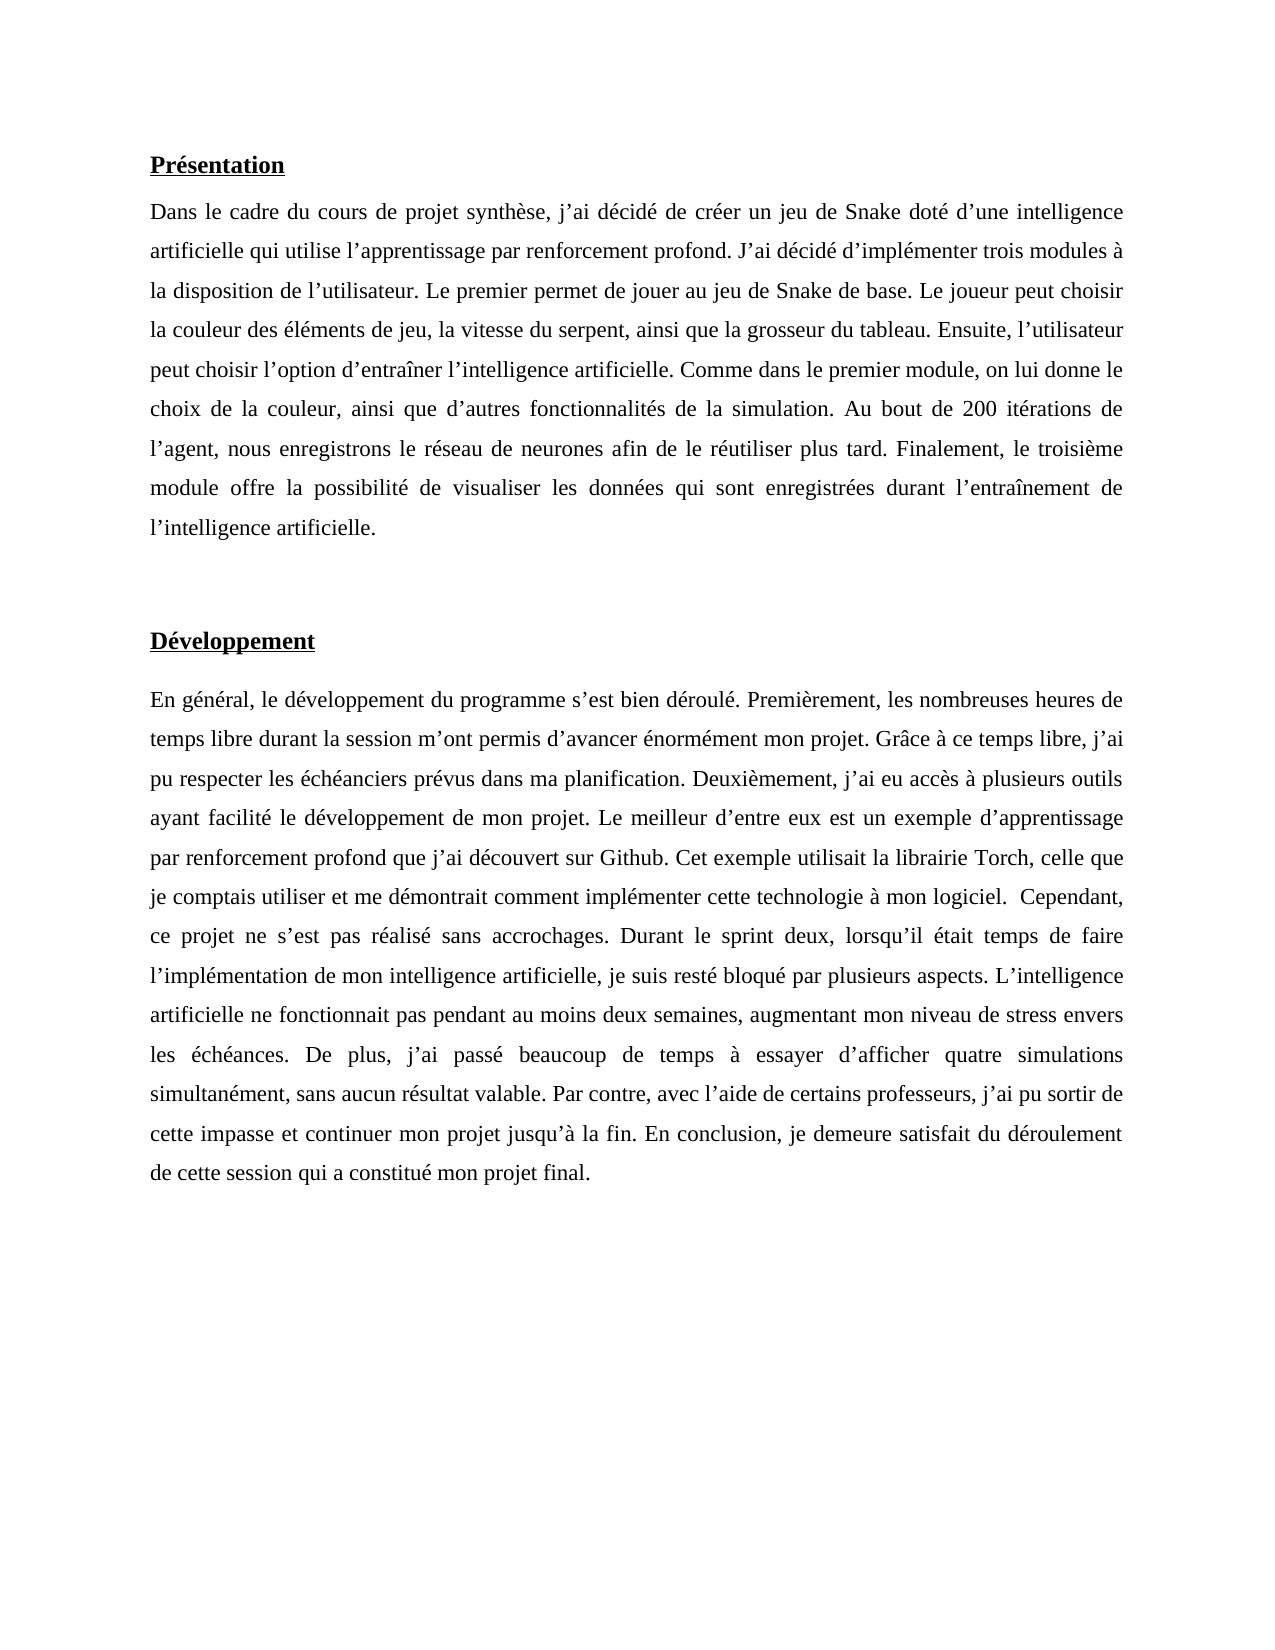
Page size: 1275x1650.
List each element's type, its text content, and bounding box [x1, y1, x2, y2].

text En général, le développement du programme s’est bien déroulé. Premièrement, les nombreuses heures de temps libre durant la session m’ont permis d’avancer énormément mon projet. Grâce à ce temps libre, j’ai pu respecter les échéanciers prévus dans ma planification. Deuxièmement, j’ai eu accès à plusieurs outils ayant facilité le développement de mon projet. Le meilleur d’entre eux est un exemple d’apprentissage par renforcement profond que j’ai découvert sur Github. Cet exemple utilisait la librairie Torch, celle que je comptais utiliser et me démontrait comment implémenter cette technologie à mon logiciel. Cependant, ce projet ne s’est pas réalisé sans accrochages. Durant le sprint deux, lorsqu’il était temps de faire l’implémentation de mon intelligence artificielle, je suis resté bloqué par plusieurs aspects. L’intelligence artificielle ne fonctionnait pas pendant au moins deux semaines, augmentant mon niveau de stress envers les échéances. De plus, j’ai passé beaucoup de temps à essayer d’afficher quatre simulations simultanément, sans aucun résultat valable. Par contre, avec l’aide de certains professeurs, j’ai pu sortir de cette impasse et continuer mon projet jusqu’à la fin. En conclusion, je demeure satisfait du déroulement de cette session qui a constitué mon projet final. [150, 686, 1125, 1186]
text Présentation [150, 150, 1125, 179]
text Développement [150, 626, 1125, 654]
text Dans le cadre du cours de projet synthèse, j’ai décidé de créer un jeu de Snake doté d’une intelligence artificielle qui utilise l’apprentissage par renforcement profond. J’ai décidé d’implémenter trois modules à la disposition de l’utilisateur. Le premier permet de jouer au jeu de Snake de base. Le joueur peut choisir la couleur des éléments de jeu, la vitesse du serpent, ainsi que la grosseur du tableau. Ensuite, l’utilisateur peut choisir l’option d’entraîner l’intelligence artificielle. Comme dans le premier module, on lui donne le choix de la couleur, ainsi que d’autres fonctionnalités de la simulation. Au bout de 200 itérations de l’agent, nous enregistrons le réseau de neurones afin de le réutiliser plus tard. Finalement, le troisième module offre la possibilité de visualiser les données qui sont enregistrées durant l’entraînement de l’intelligence artificielle. [150, 198, 1125, 540]
